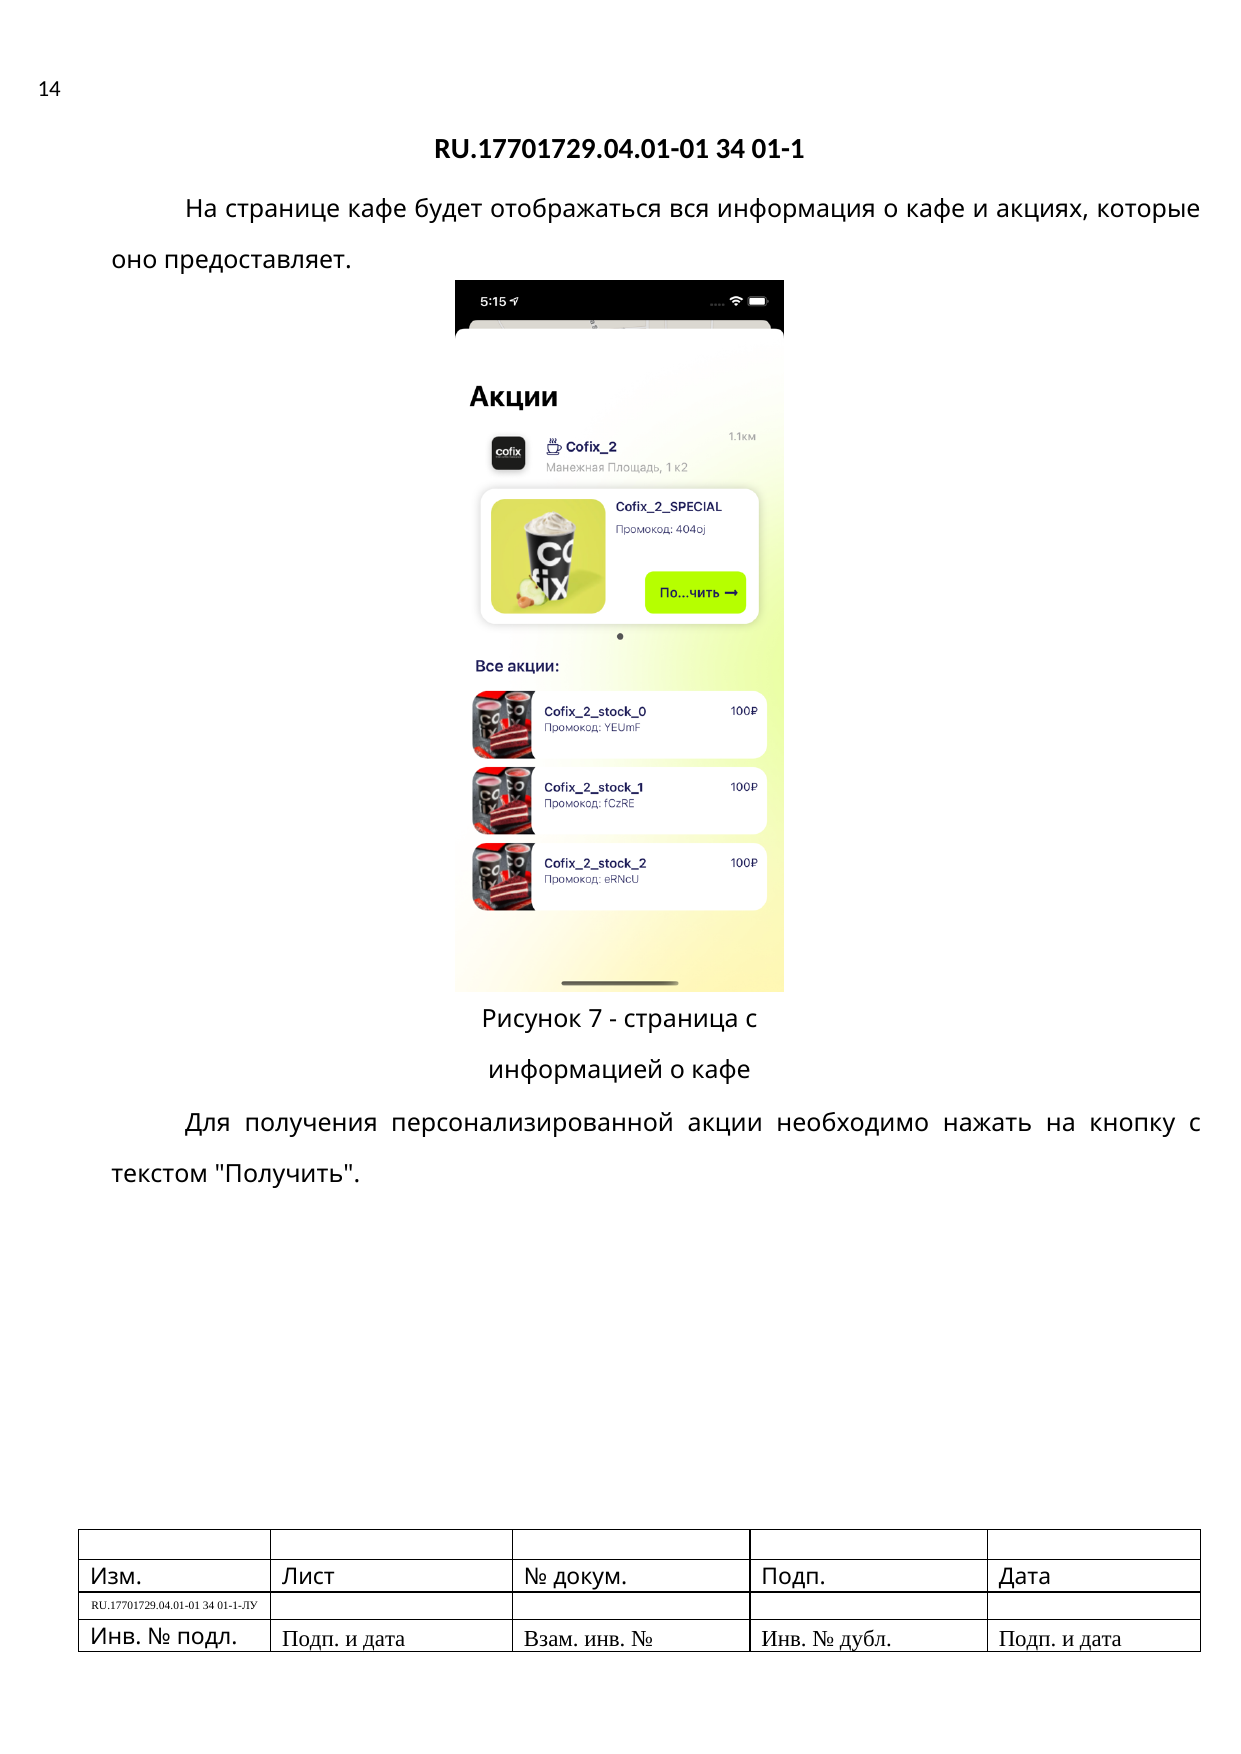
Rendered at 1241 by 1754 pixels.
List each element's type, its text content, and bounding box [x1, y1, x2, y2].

text На странице кафе будет отображаться вся информация о кафе и акциях, которые оно предоставляет. [111, 191, 1202, 276]
picture [455, 280, 784, 992]
text Для получения персонализированной акции необходимо нажать на кнопку с текстом "Получить". [111, 293, 1202, 1189]
